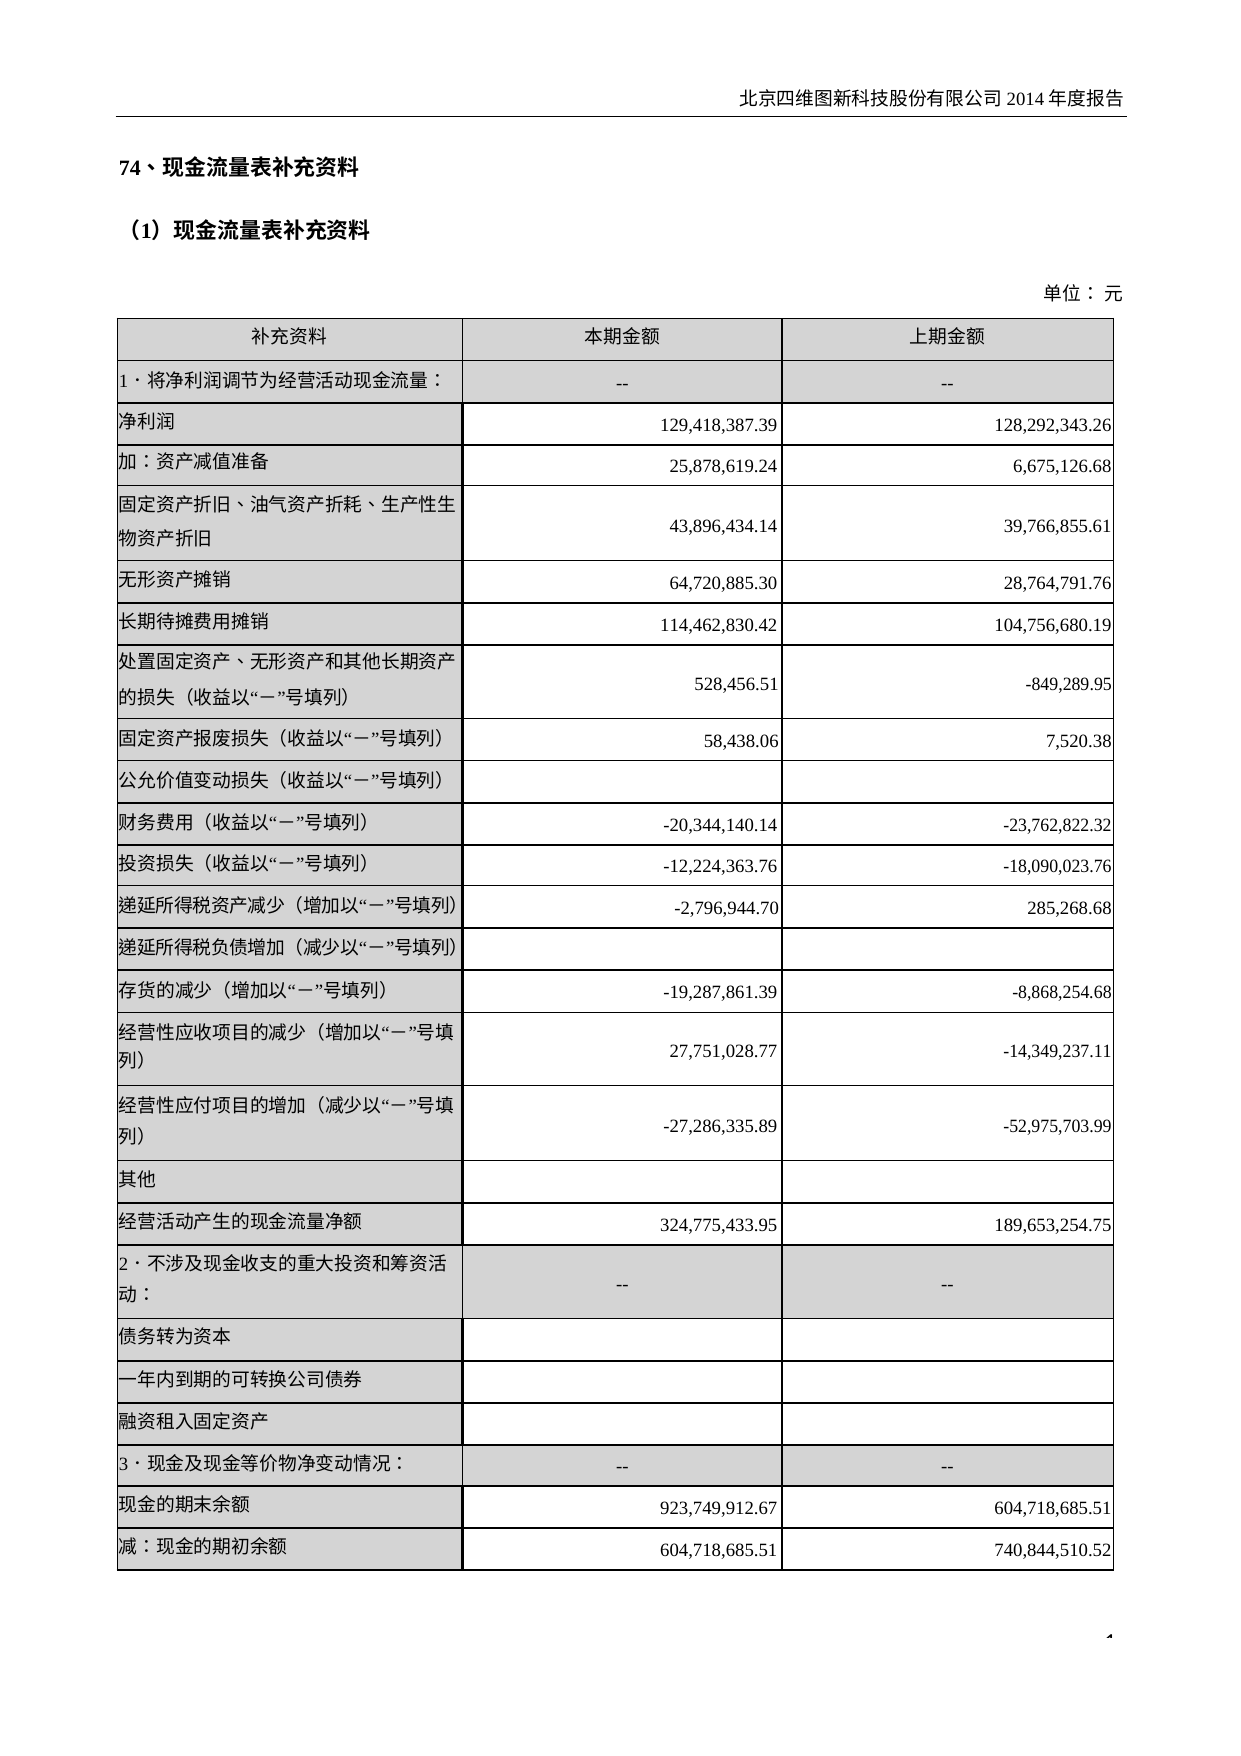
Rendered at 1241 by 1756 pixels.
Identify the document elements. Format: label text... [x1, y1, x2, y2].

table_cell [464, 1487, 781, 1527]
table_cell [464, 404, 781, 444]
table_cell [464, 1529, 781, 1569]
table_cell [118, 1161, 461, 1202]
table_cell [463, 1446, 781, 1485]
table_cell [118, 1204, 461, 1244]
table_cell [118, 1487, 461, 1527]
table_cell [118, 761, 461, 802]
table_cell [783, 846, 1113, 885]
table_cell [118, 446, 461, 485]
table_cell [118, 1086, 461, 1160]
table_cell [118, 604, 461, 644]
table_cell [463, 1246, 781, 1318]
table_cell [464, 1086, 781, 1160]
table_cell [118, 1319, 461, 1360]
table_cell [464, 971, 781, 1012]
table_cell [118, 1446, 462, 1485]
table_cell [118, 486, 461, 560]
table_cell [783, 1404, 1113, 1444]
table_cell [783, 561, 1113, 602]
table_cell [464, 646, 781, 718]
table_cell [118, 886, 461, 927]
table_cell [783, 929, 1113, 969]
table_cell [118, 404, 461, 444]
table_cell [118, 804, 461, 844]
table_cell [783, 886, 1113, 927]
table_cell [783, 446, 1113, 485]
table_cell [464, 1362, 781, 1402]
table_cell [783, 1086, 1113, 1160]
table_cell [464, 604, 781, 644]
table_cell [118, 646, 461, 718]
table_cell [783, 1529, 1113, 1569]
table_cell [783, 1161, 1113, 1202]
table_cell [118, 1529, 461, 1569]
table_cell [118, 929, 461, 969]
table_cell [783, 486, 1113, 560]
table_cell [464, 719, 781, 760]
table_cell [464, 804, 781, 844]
text 74、现金流量表补充资料 [119, 152, 1138, 182]
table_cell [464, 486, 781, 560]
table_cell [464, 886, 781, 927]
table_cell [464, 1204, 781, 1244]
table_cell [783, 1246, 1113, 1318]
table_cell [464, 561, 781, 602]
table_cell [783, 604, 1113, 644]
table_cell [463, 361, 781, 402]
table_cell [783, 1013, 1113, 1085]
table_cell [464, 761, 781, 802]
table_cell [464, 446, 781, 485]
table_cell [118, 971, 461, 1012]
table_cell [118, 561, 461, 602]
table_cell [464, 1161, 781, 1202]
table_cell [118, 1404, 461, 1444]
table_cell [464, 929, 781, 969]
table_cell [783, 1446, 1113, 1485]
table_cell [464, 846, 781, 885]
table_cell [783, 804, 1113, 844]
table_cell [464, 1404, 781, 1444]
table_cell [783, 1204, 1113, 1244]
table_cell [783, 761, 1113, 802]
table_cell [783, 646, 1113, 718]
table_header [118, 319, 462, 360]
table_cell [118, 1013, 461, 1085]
text （1）现金流量表补充资料 [119, 215, 1138, 245]
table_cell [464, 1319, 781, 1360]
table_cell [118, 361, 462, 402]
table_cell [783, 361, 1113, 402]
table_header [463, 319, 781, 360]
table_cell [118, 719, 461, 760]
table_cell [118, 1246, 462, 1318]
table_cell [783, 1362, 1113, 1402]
text 单位： 元 [104, 280, 1123, 306]
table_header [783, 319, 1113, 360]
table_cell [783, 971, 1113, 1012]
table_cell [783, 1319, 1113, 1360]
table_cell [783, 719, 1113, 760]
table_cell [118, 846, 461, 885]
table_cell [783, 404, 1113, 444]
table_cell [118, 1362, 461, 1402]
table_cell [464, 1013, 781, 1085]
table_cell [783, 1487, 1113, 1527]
